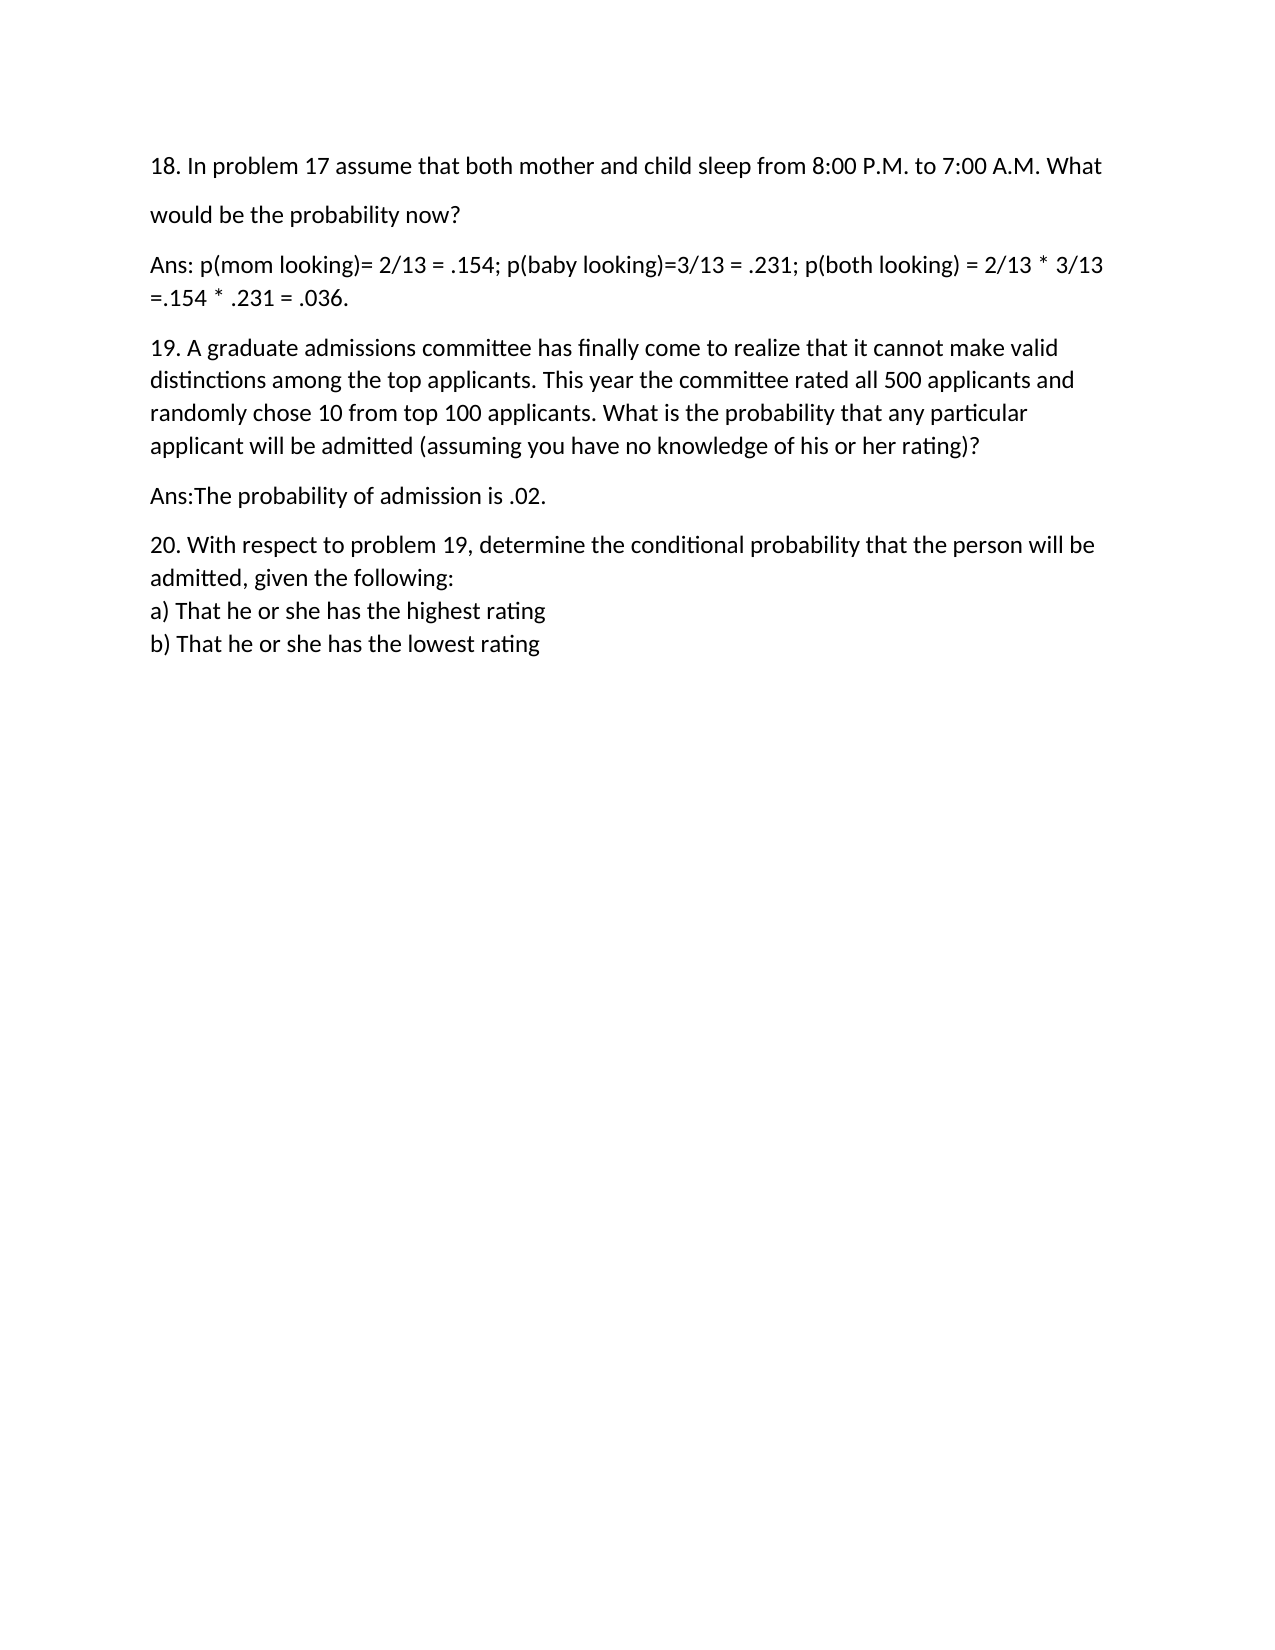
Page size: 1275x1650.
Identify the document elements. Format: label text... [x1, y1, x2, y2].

text Ans: p(mom looking)= 2/13 = .154; p(baby looking)=3/13 = .231; p(both looking) = 2/13 * 3/13 =.154 * .231 = .036. [150, 249, 1125, 313]
text 19. A graduate admissions committee has finally come to realize that it cannot make valid distinctions among the top applicants. This year the committee rated all 500 applicants and randomly chose 10 from top 100 applicants. What is the probability that any particular applicant will be admitted (assuming you have no knowledge of his or her rating)? [150, 332, 1125, 461]
text 20. With respect to problem 19, determine the conditional probability that the person will be admitted, given the following: a) That he or she has the highest rating b) That he or she has the lowest rating [150, 529, 1125, 659]
text Ans:The probability of admission is .02. [150, 480, 1125, 511]
text would be the probability now? [150, 199, 1125, 230]
text 18. In problem 17 assume that both mother and child sleep from 8:00 P.M. to 7:00 A.M. What [150, 150, 1125, 181]
